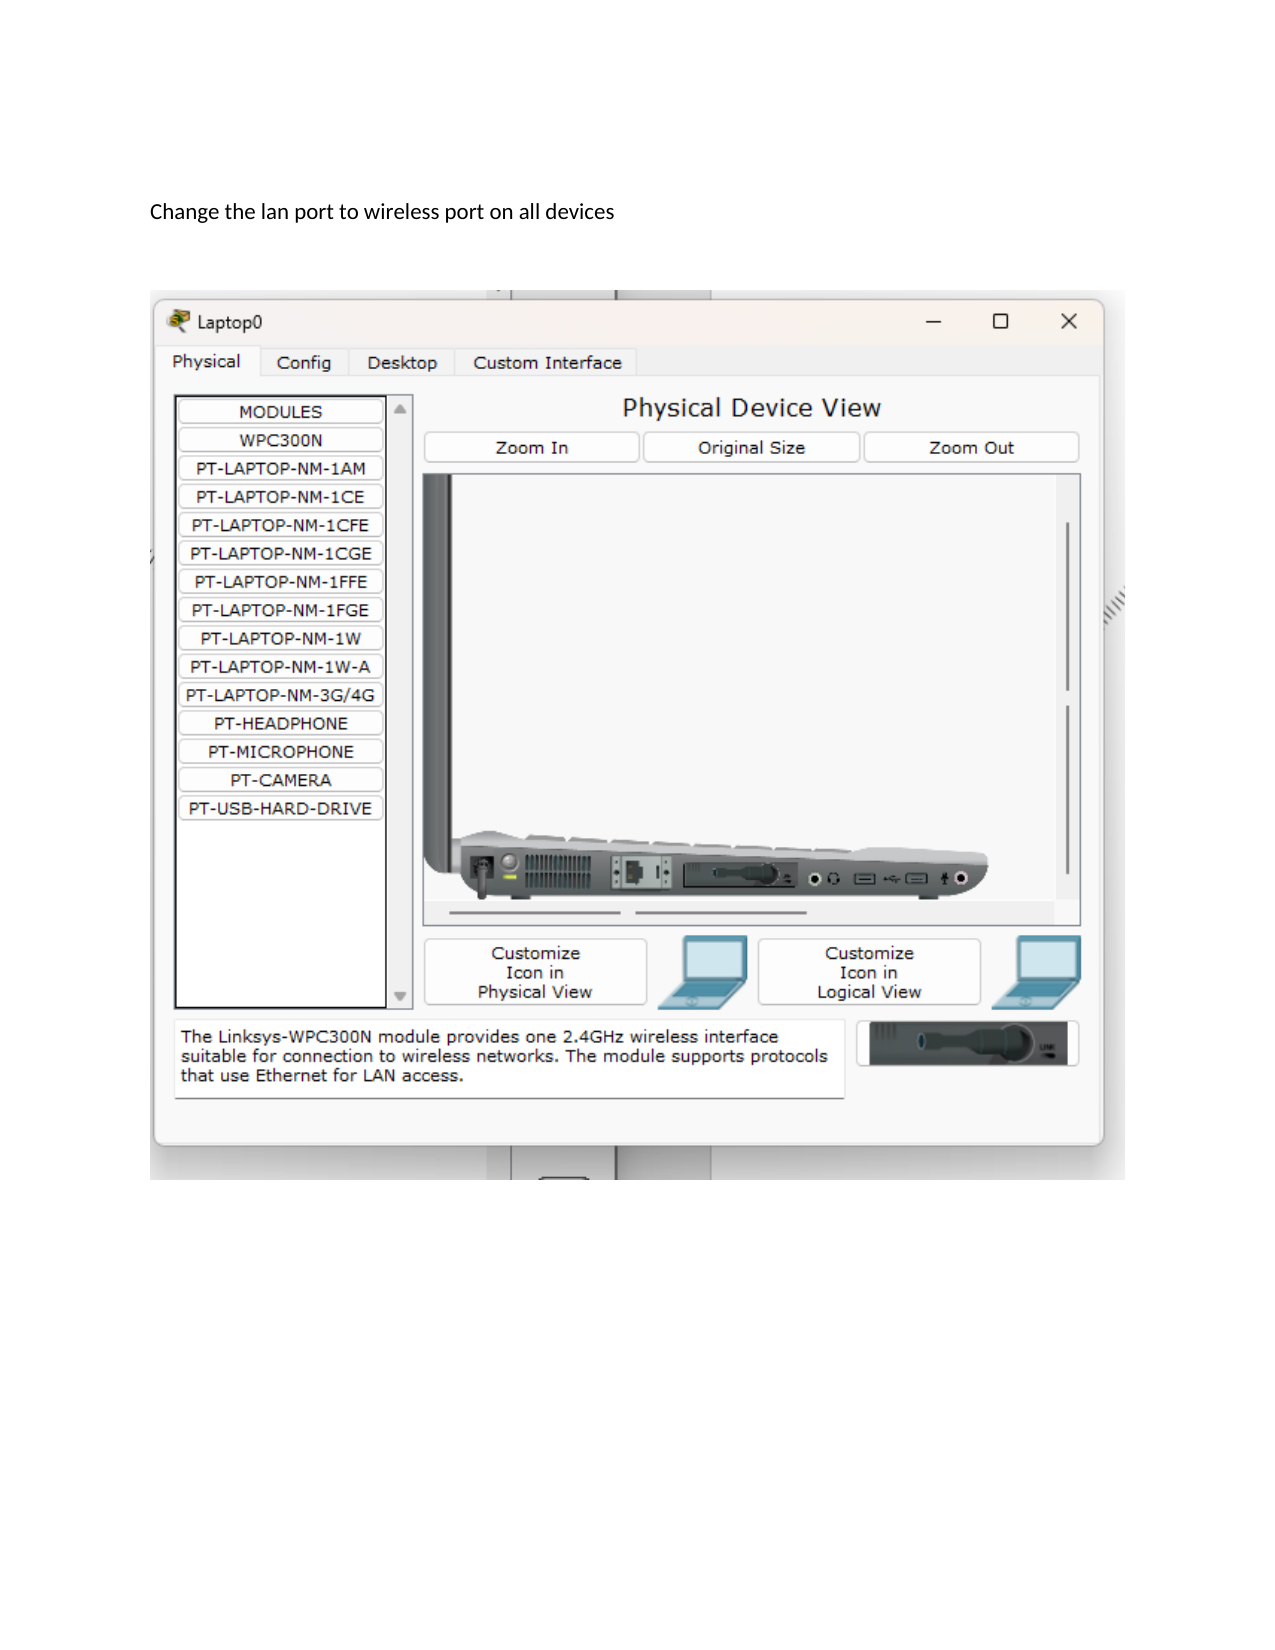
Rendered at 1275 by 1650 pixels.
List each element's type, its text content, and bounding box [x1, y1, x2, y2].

text Change the lan port to wireless port on all devices [150, 197, 1125, 225]
picture [150, 290, 1125, 1180]
